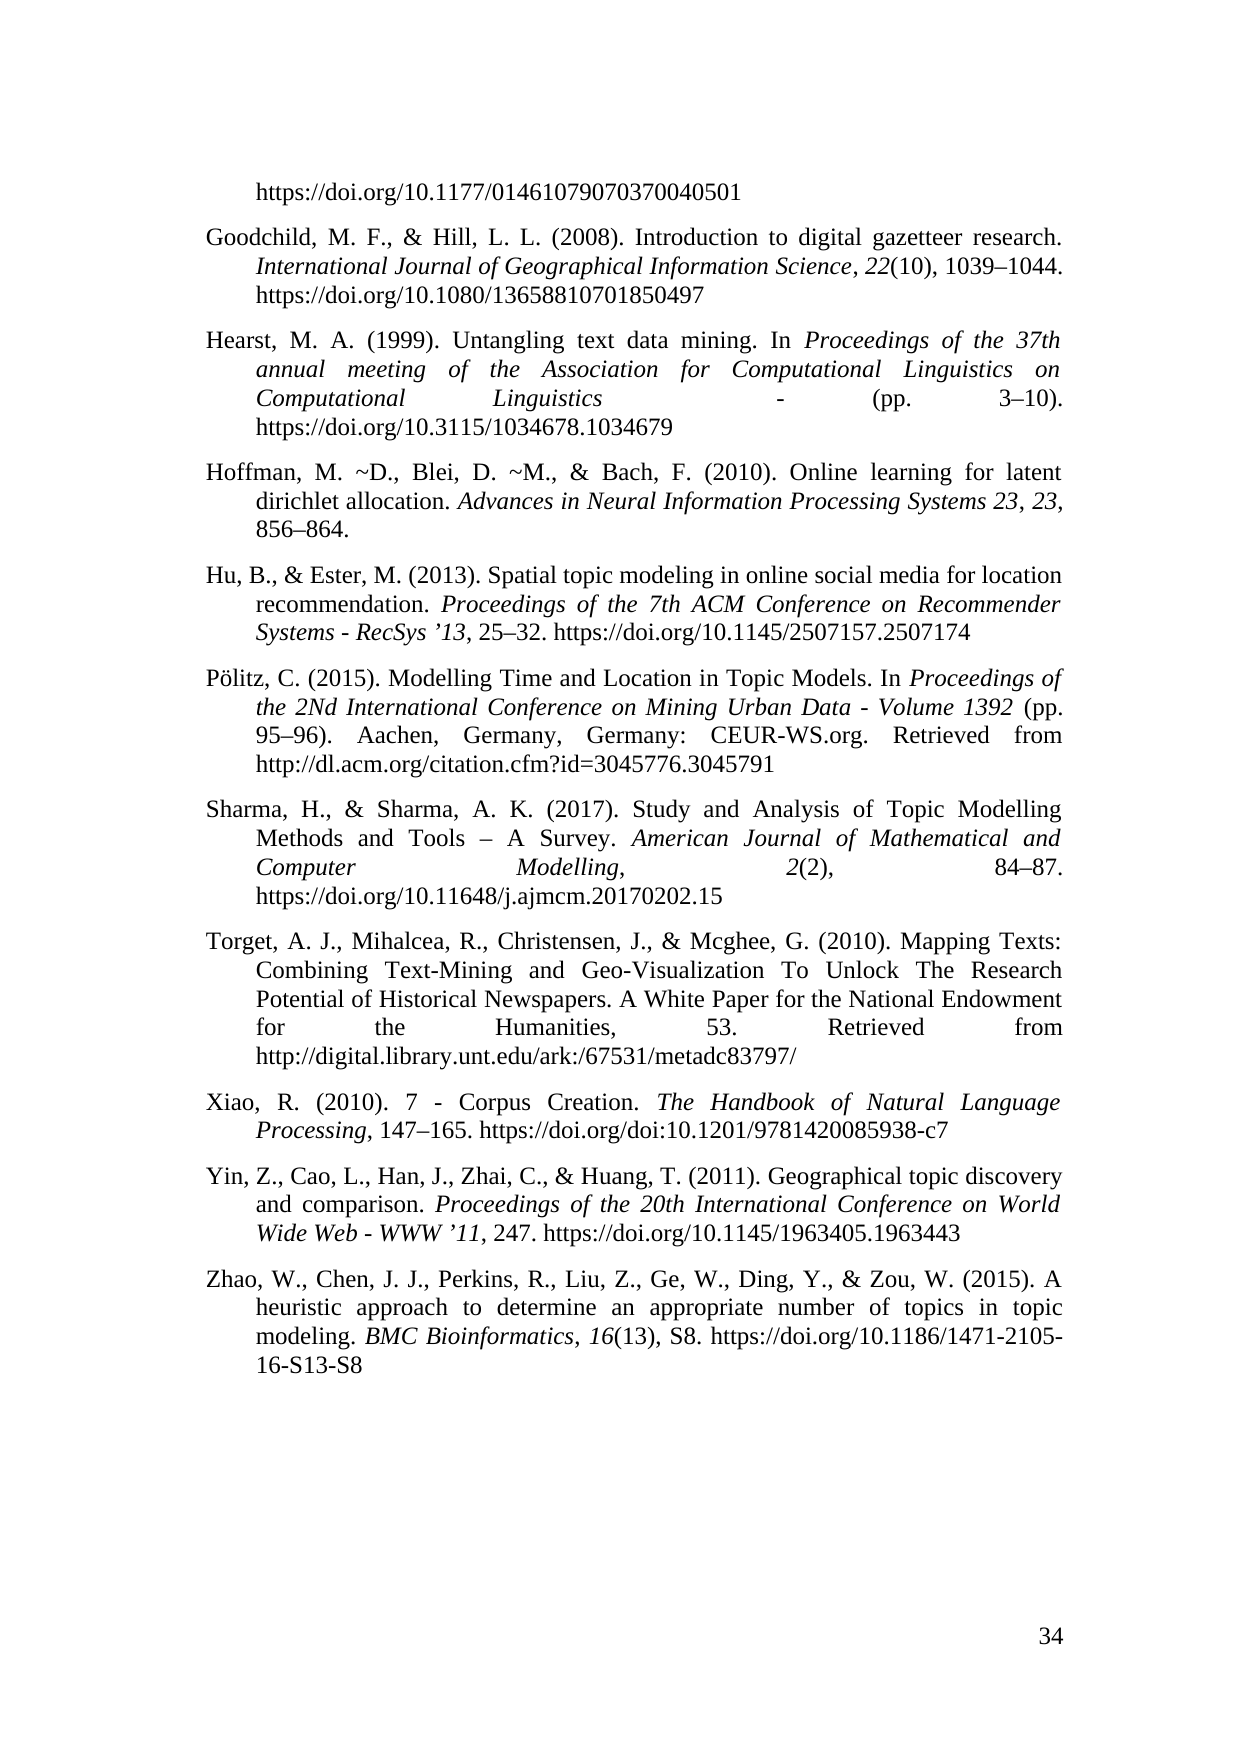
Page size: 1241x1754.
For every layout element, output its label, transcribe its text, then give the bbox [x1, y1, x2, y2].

text Sharma, H., & Sharma, A. K. (2017). Study and Analysis of Topic Modelling Methods and Tools – A Survey. American Journal of Mathematical and Computer Modelling, 2(2), 84–87. https://doi.org/10.11648/j.ajmcm.20170202.15 [206, 794, 1063, 909]
text Hearst, M. A. (1999). Untangling text data mining. In Proceedings of the 37th annual meeting of the Association for Computational Linguistics on Computational Linguistics - (pp. 3–10). https://doi.org/10.3115/1034678.1034679 [206, 325, 1063, 440]
text Pölitz, C. (2015). Modelling Time and Location in Topic Models. In Proceedings of the 2Nd International Conference on Mining Urban Data - Volume 1392 (pp. 95–96). Aachen, Germany, Germany: CEUR-WS.org. Retrieved from http://dl.acm.org/citation.cfm?id=3045776.3045791 [206, 663, 1063, 778]
text Zhao, W., Chen, J. J., Perkins, R., Liu, Z., Ge, W., Ding, Y., & Zou, W. (2015). A heuristic approach to determine an appropriate number of topics in topic modeling. BMC Bioinformatics, 16(13), S8. https://doi.org/10.1186/1471-2105-16-S13-S8 [206, 1264, 1063, 1379]
text Yin, Z., Cao, L., Han, J., Zhai, C., & Huang, T. (2011). Geographical topic discovery and comparison. Proceedings of the 20th International Conference on World Wide Web - WWW ’11, 247. https://doi.org/10.1145/1963405.1963443 [206, 1161, 1063, 1247]
text Goodchild, M. F., & Hill, L. L. (2008). Introduction to digital gazetteer research. International Journal of Geographical Information Science, 22(10), 1039–1044. https://doi.org/10.1080/13658810701850497 [206, 222, 1063, 309]
text Torget, A. J., Mihalcea, R., Christensen, J., & Mcghee, G. (2010). Mapping Texts: Combining Text-Mining and Geo-Visualization To Unlock The Research Potential of Historical Newspapers. A White Paper for the National Endowment for the Humanities, 53. Retrieved from http://digital.library.unt.edu/ark:/67531/metadc83797/ [206, 926, 1063, 1070]
text Hu, B., & Ester, M. (2013). Spatial topic modeling in online social media for location recommendation. Proceedings of the 7th ACM Conference on Recommender Systems - RecSys ’13, 25–32. https://doi.org/10.1145/2507157.2507174 [206, 560, 1063, 646]
text Xiao, R. (2010). 7 - Corpus Creation. The Handbook of Natural Language Processing, 147–165. https://doi.org/doi:10.1201/9781420085938-c7 [206, 1087, 1063, 1144]
text Hoffman, M. ~D., Blei, D. ~M., & Bach, F. (2010). Online learning for latent dirichlet allocation. Advances in Neural Information Processing Systems 23, 23, 856–864. [206, 457, 1063, 543]
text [206, 177, 1063, 206]
